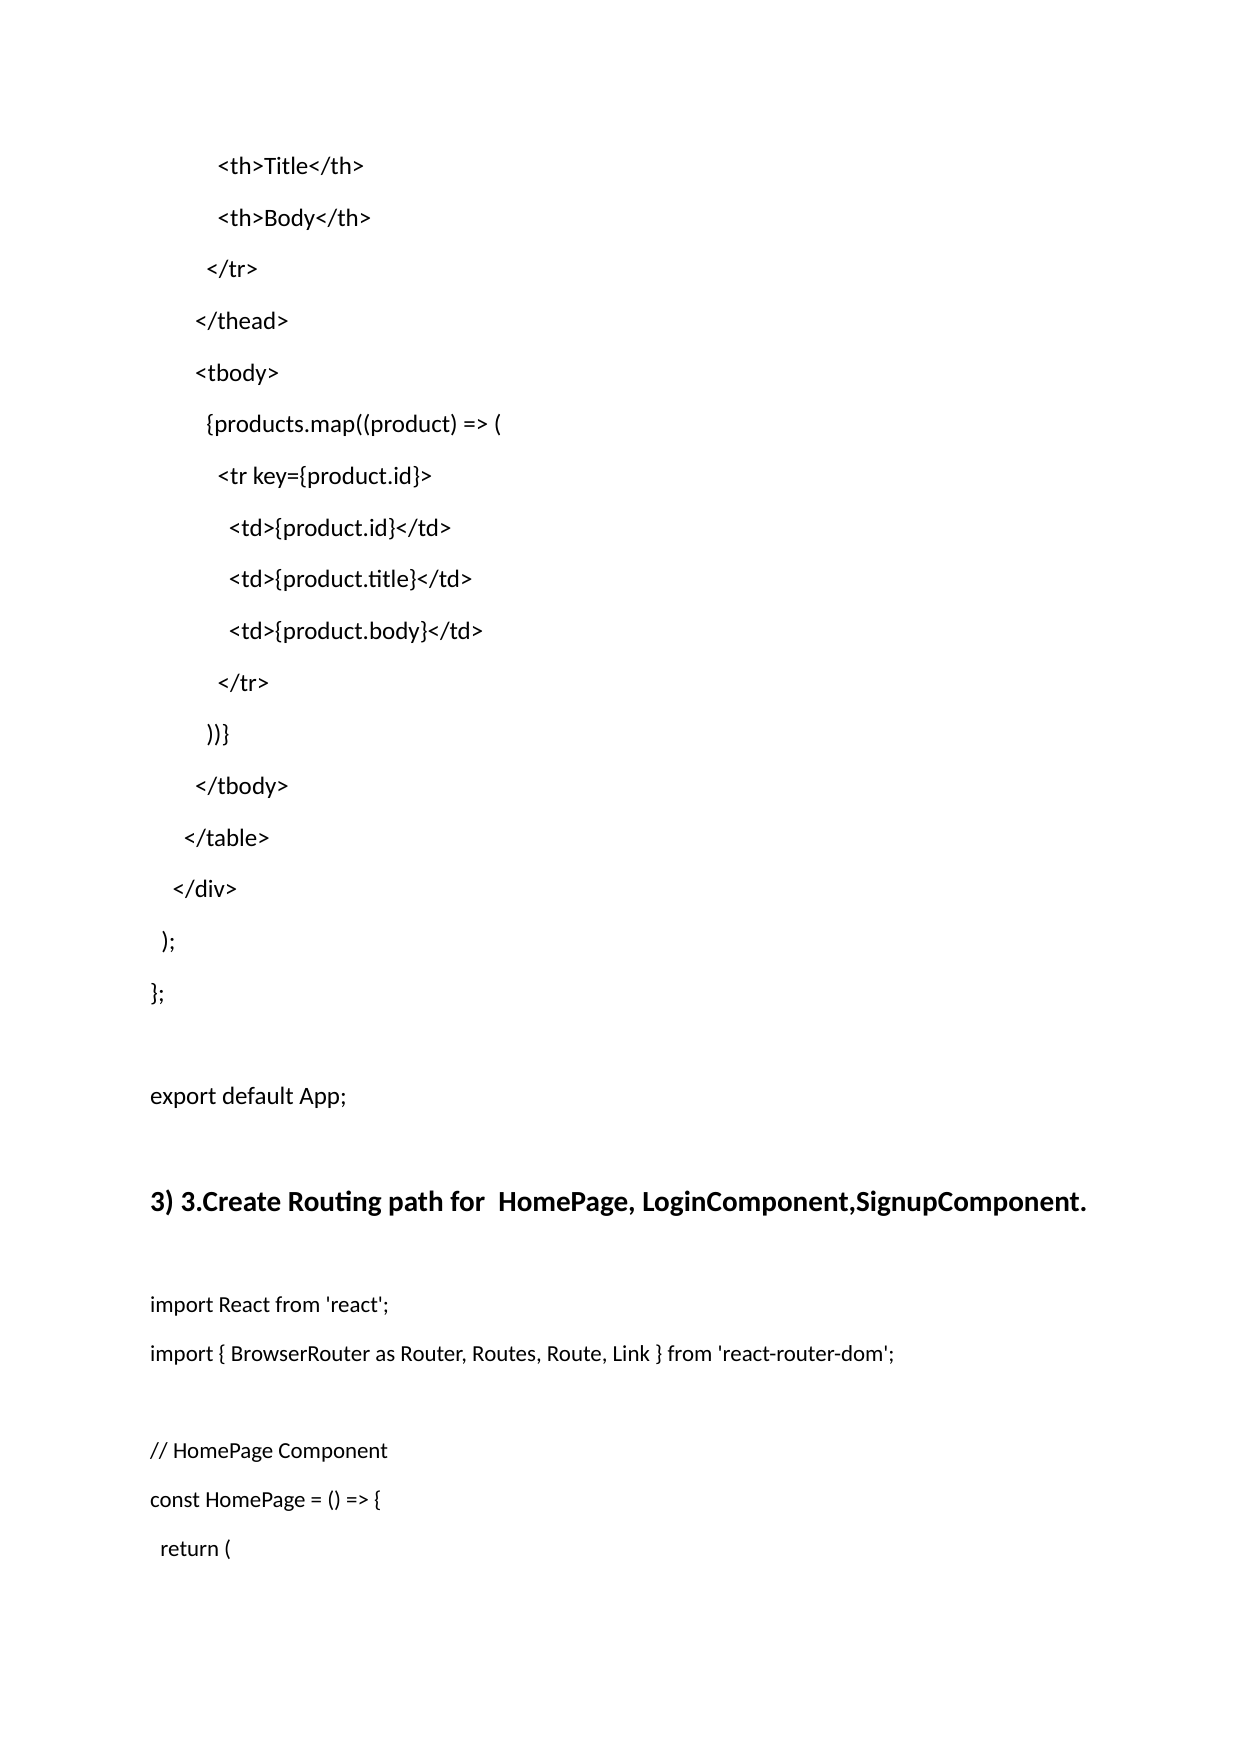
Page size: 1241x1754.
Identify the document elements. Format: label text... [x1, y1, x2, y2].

text const HomePage = () => { [150, 1485, 1090, 1513]
text </div> [150, 873, 1090, 904]
text </thead> [150, 305, 1090, 336]
text ); [150, 925, 1090, 956]
text <tr key={product.id}> [150, 460, 1090, 491]
text </tr> [150, 667, 1090, 697]
text }; [150, 977, 1090, 1007]
text <td>{product.body}</td> [150, 615, 1090, 646]
text </tbody> [150, 770, 1090, 801]
text <th>Body</th> [150, 202, 1090, 232]
text <th>Title</th> [150, 150, 1090, 181]
text ))} [150, 718, 1090, 749]
text // HomePage Component [150, 1436, 1090, 1464]
text 3) 3.Create Routing path for HomePage, LoginComponent,SignupComponent. [150, 1183, 1090, 1219]
text import { BrowserRouter as Router, Routes, Route, Link } from 'react-router-dom'; [150, 1339, 1090, 1367]
text <td>{product.title}</td> [150, 563, 1090, 594]
text {products.map((product) => ( [150, 408, 1090, 439]
text <tbody> [150, 357, 1090, 387]
text <td>{product.id}</td> [150, 512, 1090, 542]
text </tr> [150, 253, 1090, 284]
text return ( [150, 1534, 1090, 1562]
text </table> [150, 822, 1090, 852]
text export default App; [150, 1080, 1090, 1111]
text import React from 'react'; [150, 1290, 1090, 1318]
